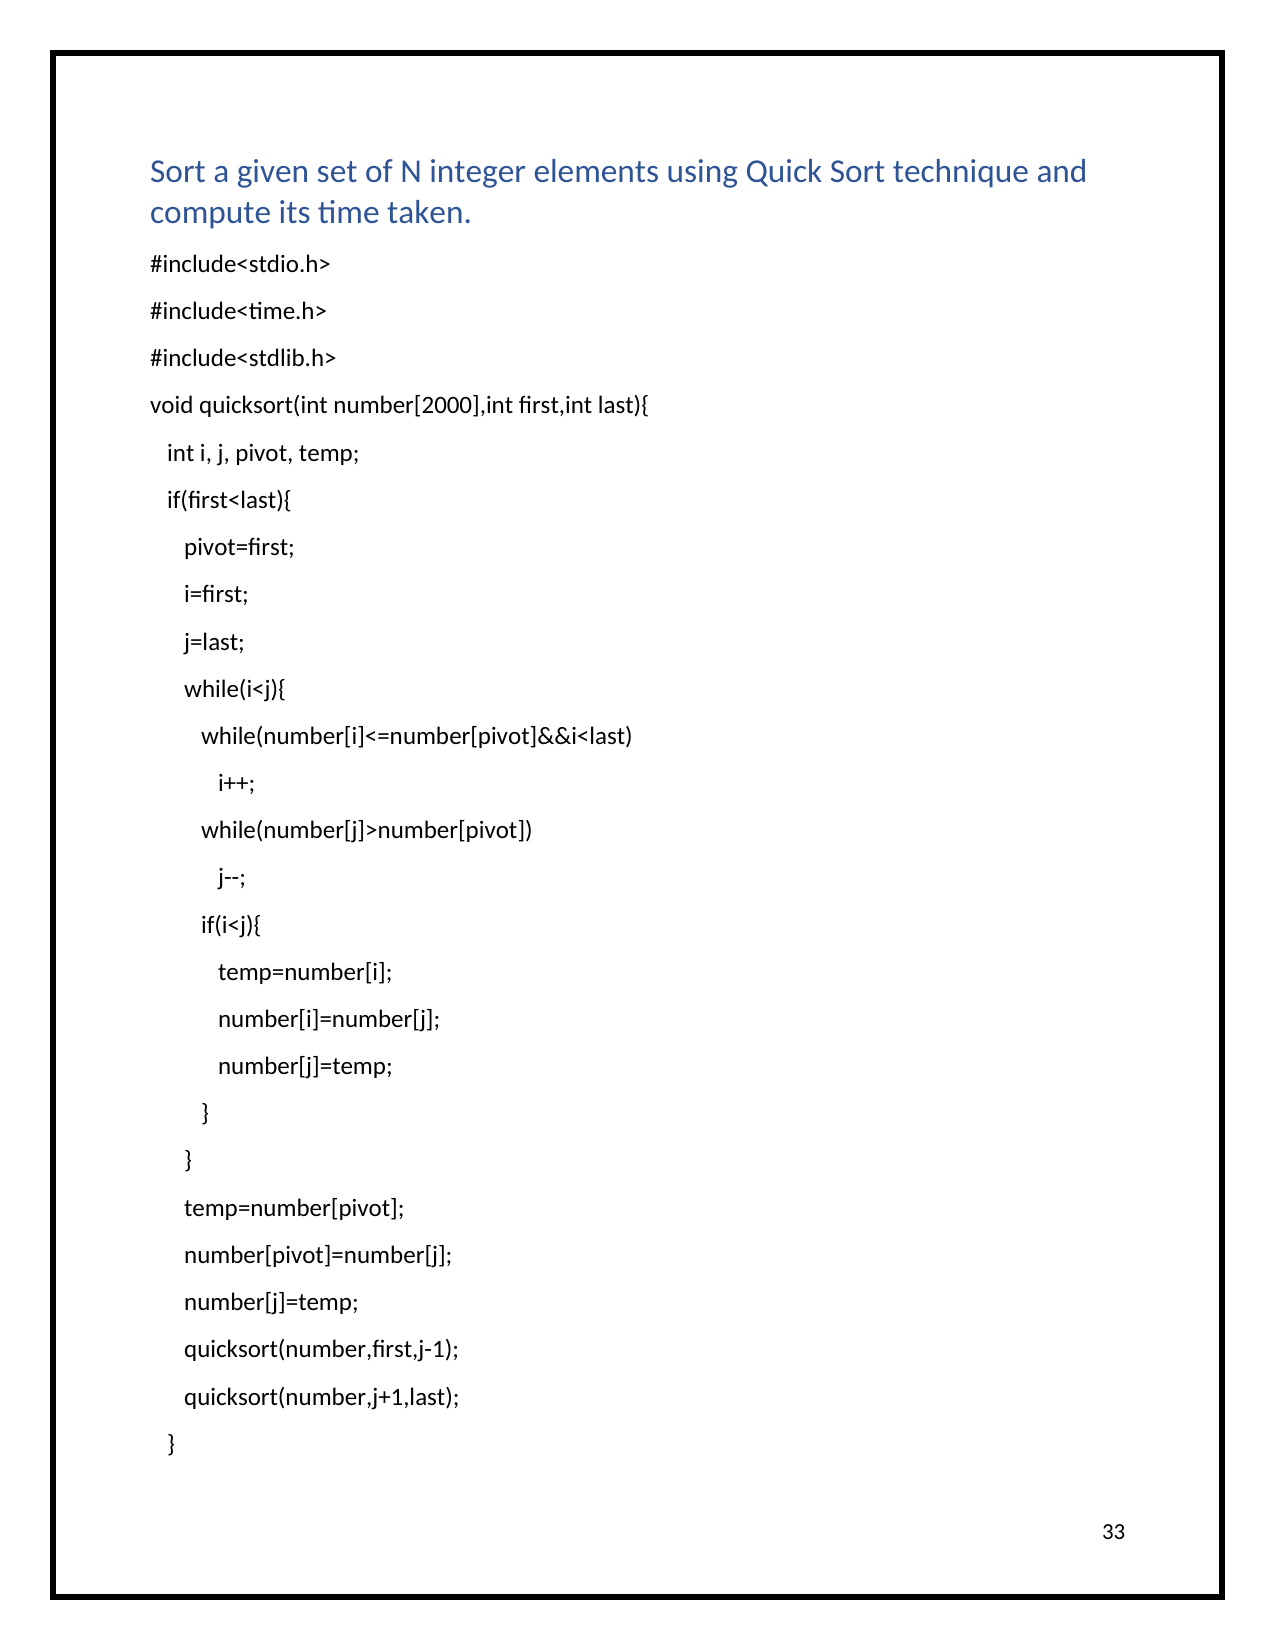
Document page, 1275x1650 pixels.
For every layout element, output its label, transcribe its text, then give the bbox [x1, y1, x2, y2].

text i=first; [150, 578, 1125, 609]
text number[pivot]=number[j]; [150, 1239, 1125, 1269]
text number[j]=temp; [150, 1050, 1125, 1081]
text if(i<j){ [150, 909, 1125, 939]
text #include<time.h> [150, 295, 1125, 326]
text j=last; [150, 626, 1125, 656]
text while(number[j]>number[pivot]) [150, 814, 1125, 845]
text j--; [150, 862, 1125, 892]
text quicksort(number,first,j-1); [150, 1333, 1125, 1364]
text number[j]=temp; [150, 1286, 1125, 1317]
text if(first<last){ [150, 484, 1125, 514]
text number[i]=number[j]; [150, 1003, 1125, 1034]
text #include<stdio.h> [150, 248, 1125, 279]
text while(number[i]<=number[pivot]&&i<last) [150, 720, 1125, 751]
text int i, j, pivot, temp; [150, 437, 1125, 467]
text i++; [150, 767, 1125, 798]
text Sort a given set of N integer elements using Quick Sort technique and compute its time taken. [150, 150, 1125, 231]
text while(i<j){ [150, 673, 1125, 703]
text void quicksort(int number[2000],int first,int last){ [150, 390, 1125, 420]
text #include<stdlib.h> [150, 342, 1125, 373]
text quicksort(number,j+1,last); [150, 1381, 1125, 1411]
text temp=number[pivot]; [150, 1192, 1125, 1222]
text temp=number[i]; [150, 956, 1125, 986]
text } [150, 1145, 1125, 1175]
text } [150, 1428, 1125, 1458]
text pivot=first; [150, 531, 1125, 562]
text } [150, 1097, 1125, 1128]
